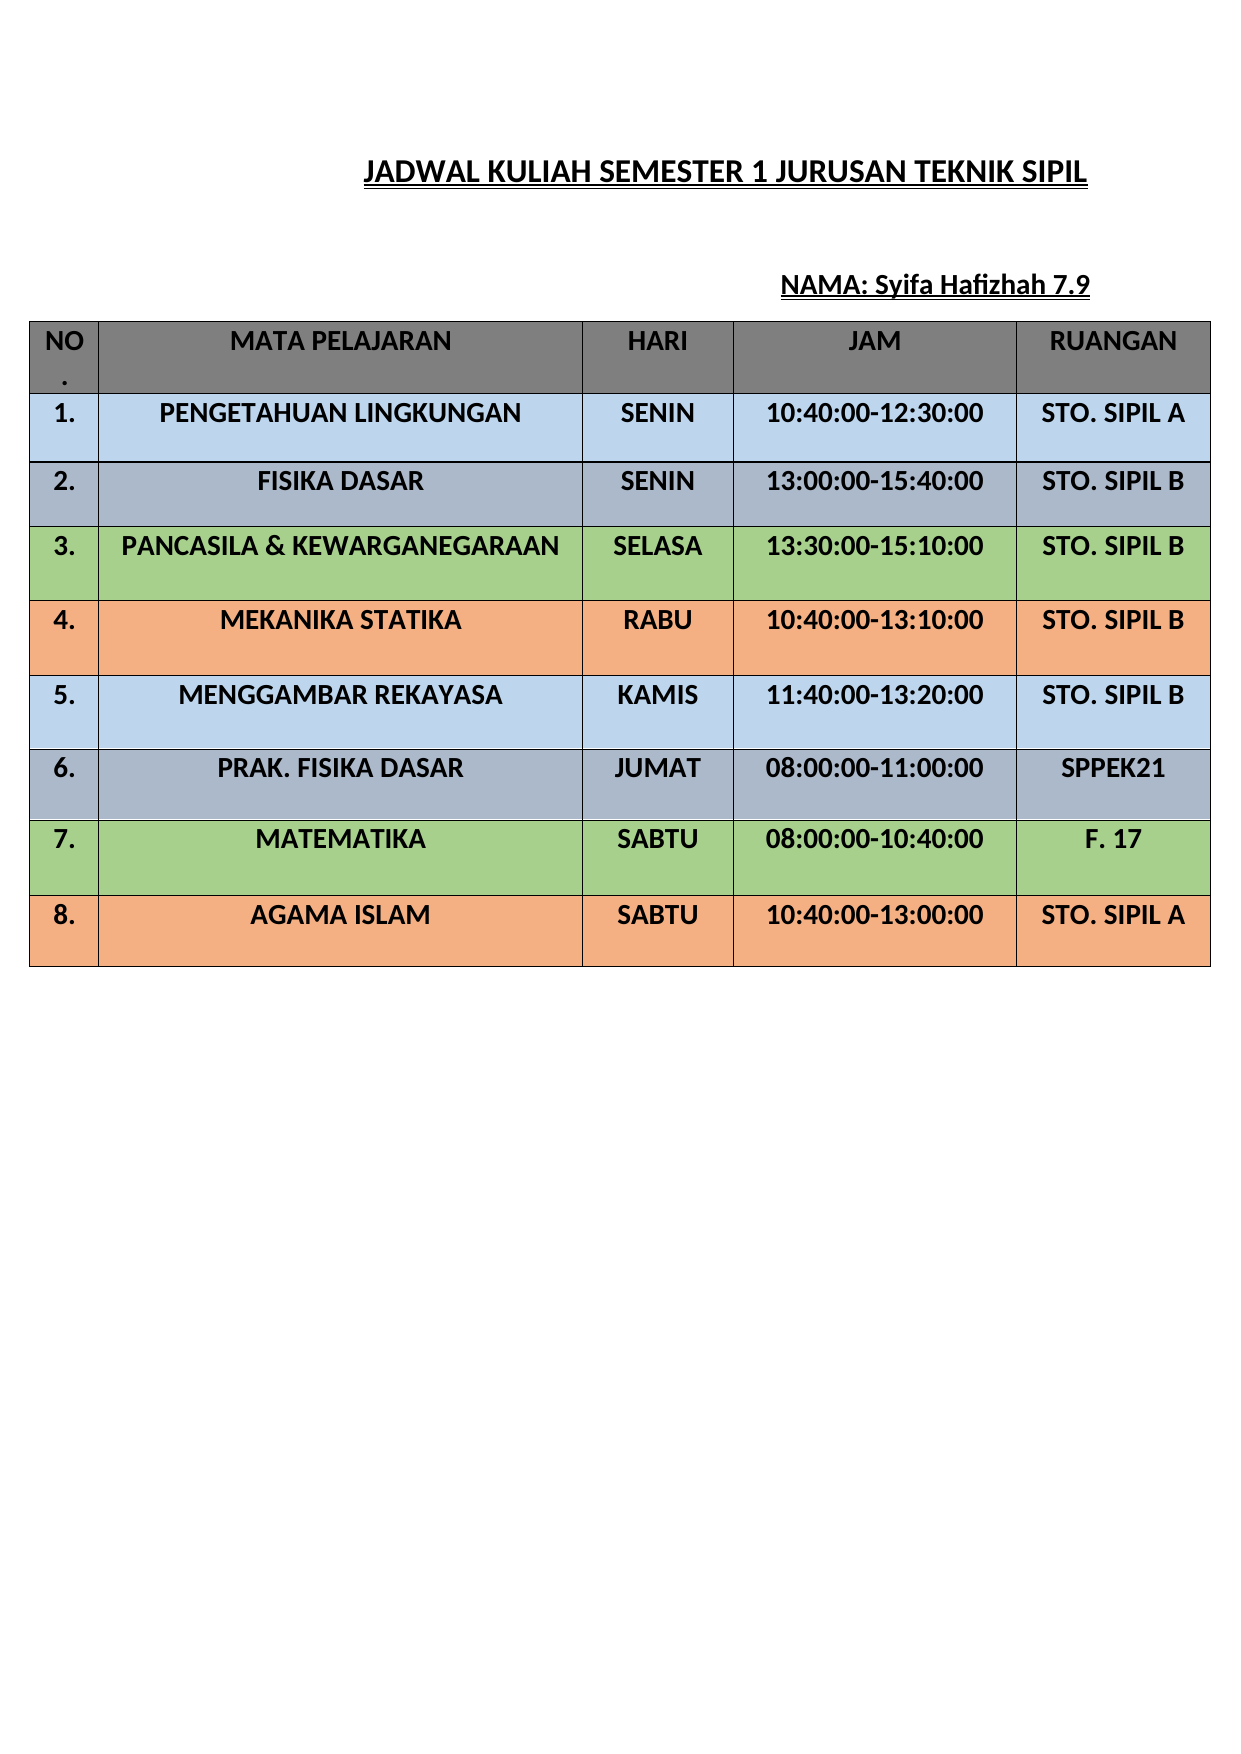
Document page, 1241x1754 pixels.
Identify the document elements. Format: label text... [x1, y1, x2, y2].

table_cell STO. SIPIL B [1017, 527, 1210, 600]
table_cell PENGETAHUAN LINGKUNGAN [99, 394, 582, 461]
table_cell SELASA [583, 527, 733, 600]
table_cell STO. SIPIL B [1017, 676, 1210, 748]
table_cell 3. [30, 527, 98, 600]
text JADWAL KULIAH SEMESTER 1 JURUSAN TEKNIK SIPIL [150, 150, 1090, 191]
table_cell SENIN [583, 463, 733, 526]
table_cell 08:00:00-11:00:00 [734, 750, 1016, 819]
table_cell 5. [30, 676, 98, 748]
table_cell MATEMATIKA [99, 821, 582, 895]
table_cell 10:40:00-13:00:00 [734, 896, 1016, 966]
table_cell 10:40:00-12:30:00 [734, 394, 1016, 461]
table_cell MEKANIKA STATIKA [99, 601, 582, 675]
table_header HARI [583, 322, 733, 393]
table_cell SENIN [583, 394, 733, 461]
table_cell SPPEK21 [1017, 750, 1210, 819]
table_cell STO. SIPIL B [1017, 463, 1210, 526]
table_cell RABU [583, 601, 733, 675]
table_cell 8. [30, 896, 98, 966]
table_cell 2. [30, 463, 98, 526]
table_cell 10:40:00-13:10:00 [734, 601, 1016, 675]
table_cell STO. SIPIL A [1017, 896, 1210, 966]
table_header JAM [734, 322, 1016, 393]
table_cell 4. [30, 601, 98, 675]
table_cell SABTU [583, 896, 733, 966]
table_cell KAMIS [583, 676, 733, 748]
table_header MATA PELAJARAN [99, 322, 582, 393]
table_cell AGAMA ISLAM [99, 896, 582, 966]
table_cell 13:30:00-15:10:00 [734, 527, 1016, 600]
table_cell 6. [30, 750, 98, 819]
table_header NO. [30, 322, 98, 393]
table_cell F. 17 [1017, 821, 1210, 895]
table_cell PANCASILA & KEWARGANEGARAAN [99, 527, 582, 600]
table_cell 7. [30, 821, 98, 895]
table_cell 13:00:00-15:40:00 [734, 463, 1016, 526]
table_cell MENGGAMBAR REKAYASA [99, 676, 582, 748]
text NAMA: Syifa Hafizhah 7.9 [150, 266, 1090, 301]
table_cell FISIKA DASAR [99, 463, 582, 526]
table_cell STO. SIPIL A [1017, 394, 1210, 461]
table_cell SABTU [583, 821, 733, 895]
table_cell 1. [30, 394, 98, 461]
table_cell JUMAT [583, 750, 733, 819]
table_cell STO. SIPIL B [1017, 601, 1210, 675]
table_cell 08:00:00-10:40:00 [734, 821, 1016, 895]
table_cell 11:40:00-13:20:00 [734, 676, 1016, 748]
table_header RUANGAN [1017, 322, 1210, 393]
table_cell PRAK. FISIKA DASAR [99, 750, 582, 819]
